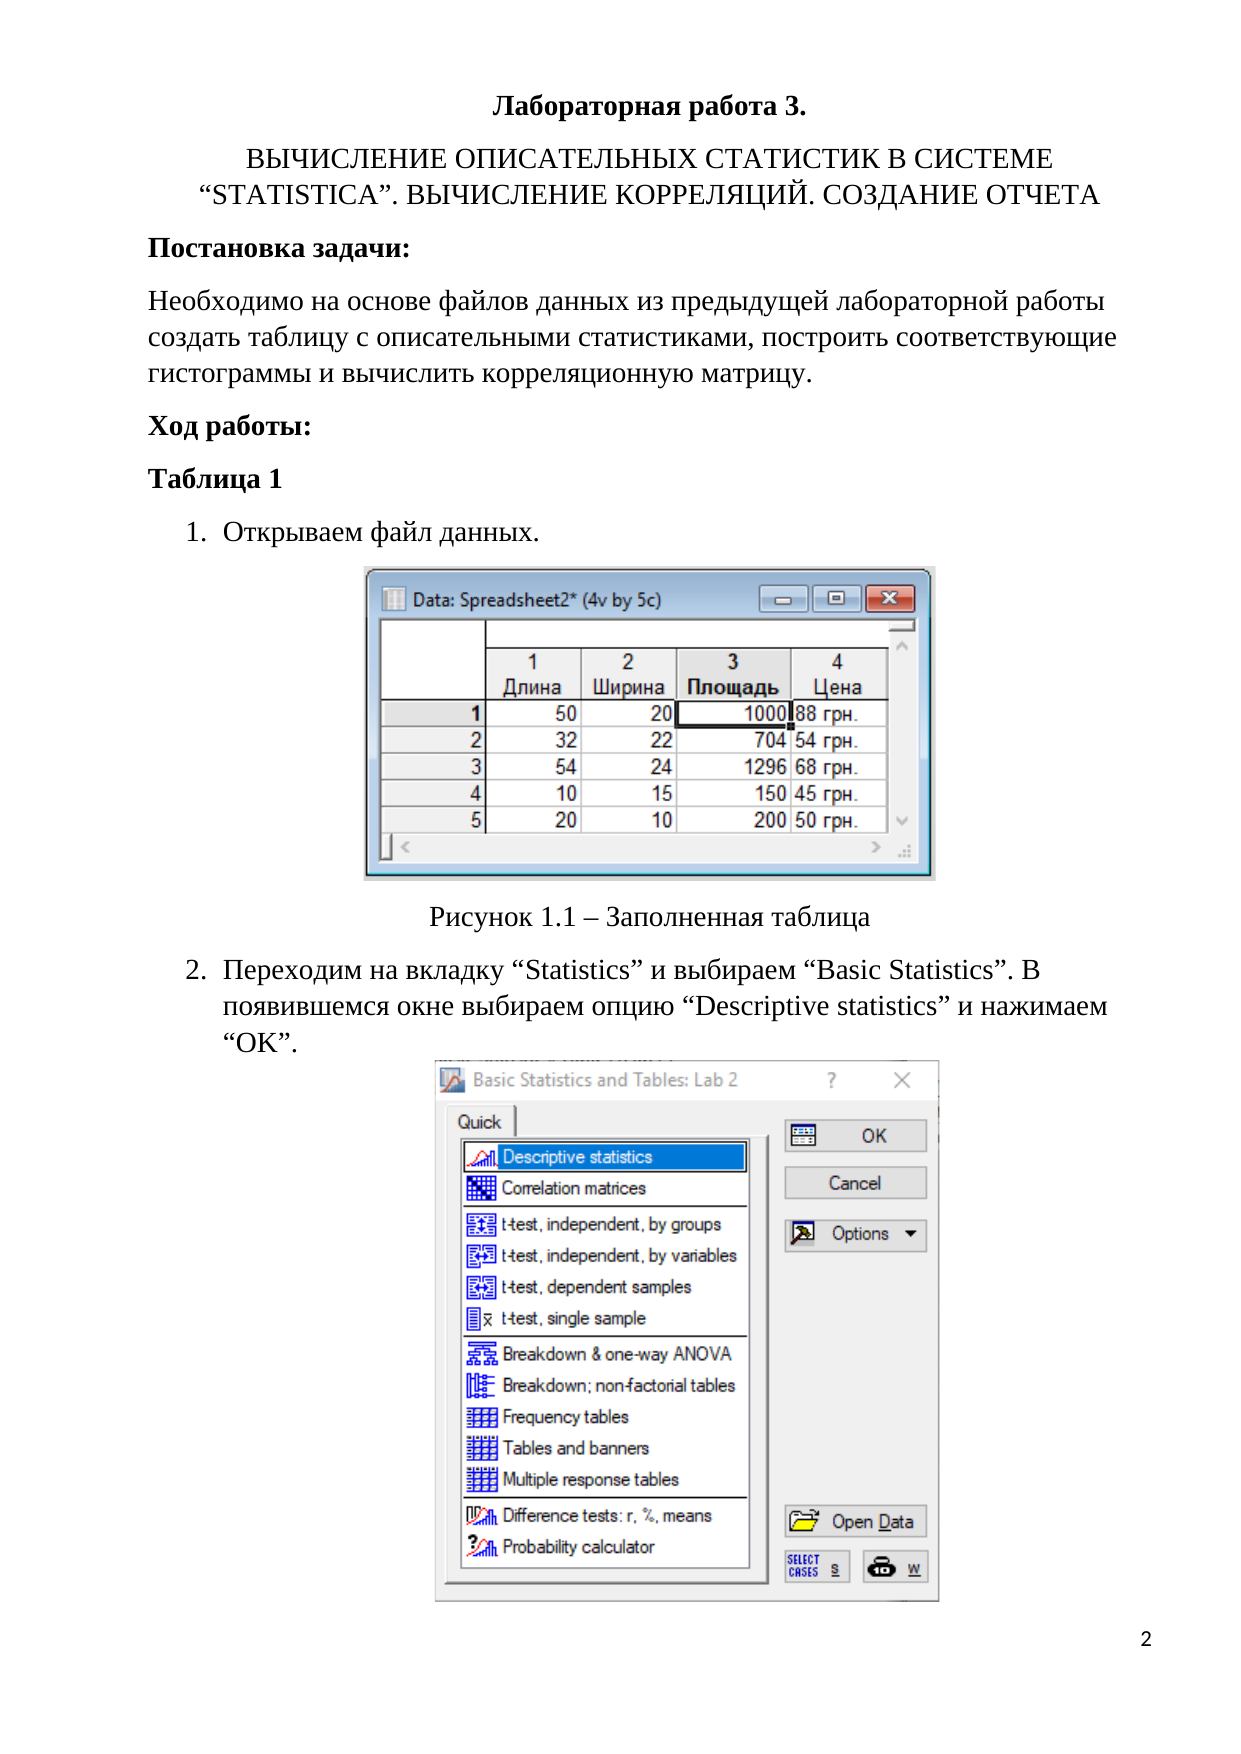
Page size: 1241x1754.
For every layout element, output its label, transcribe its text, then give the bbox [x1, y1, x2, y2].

text Таблица 1 [148, 461, 1152, 494]
text Ход работы: [148, 408, 1152, 442]
list Переходим на вкладку “Statistics” и выбираем “Basic Statistics”. В появившемся окне выбираем опцию “Descriptive statistics” и нажимаем “OK”. [185, 952, 1152, 1058]
picture [434, 1060, 940, 1602]
text Необходимо на основе файлов данных из предыдущей лабораторной работы создать таблицу с описательными статистиками, построить соответствующие гистограммы и вычислить корреляционную матрицу. [148, 283, 1152, 389]
picture [363, 566, 936, 881]
list Открываем файл данных. [185, 514, 1152, 547]
text Постановка задачи: [148, 230, 1152, 264]
text Рисунок 1.1 – Заполненная таблица [148, 899, 1152, 933]
text ВЫЧИСЛЕНИЕ ОПИСАТЕЛЬНЫХ СТАТИСТИК В СИСТЕМЕ “STATISTICA”. ВЫЧИСЛЕНИЕ КОРРЕЛЯЦИЙ. СОЗДАНИЕ ОТЧЕТА [148, 141, 1152, 211]
text Лабораторная работа 3. [148, 88, 1152, 122]
